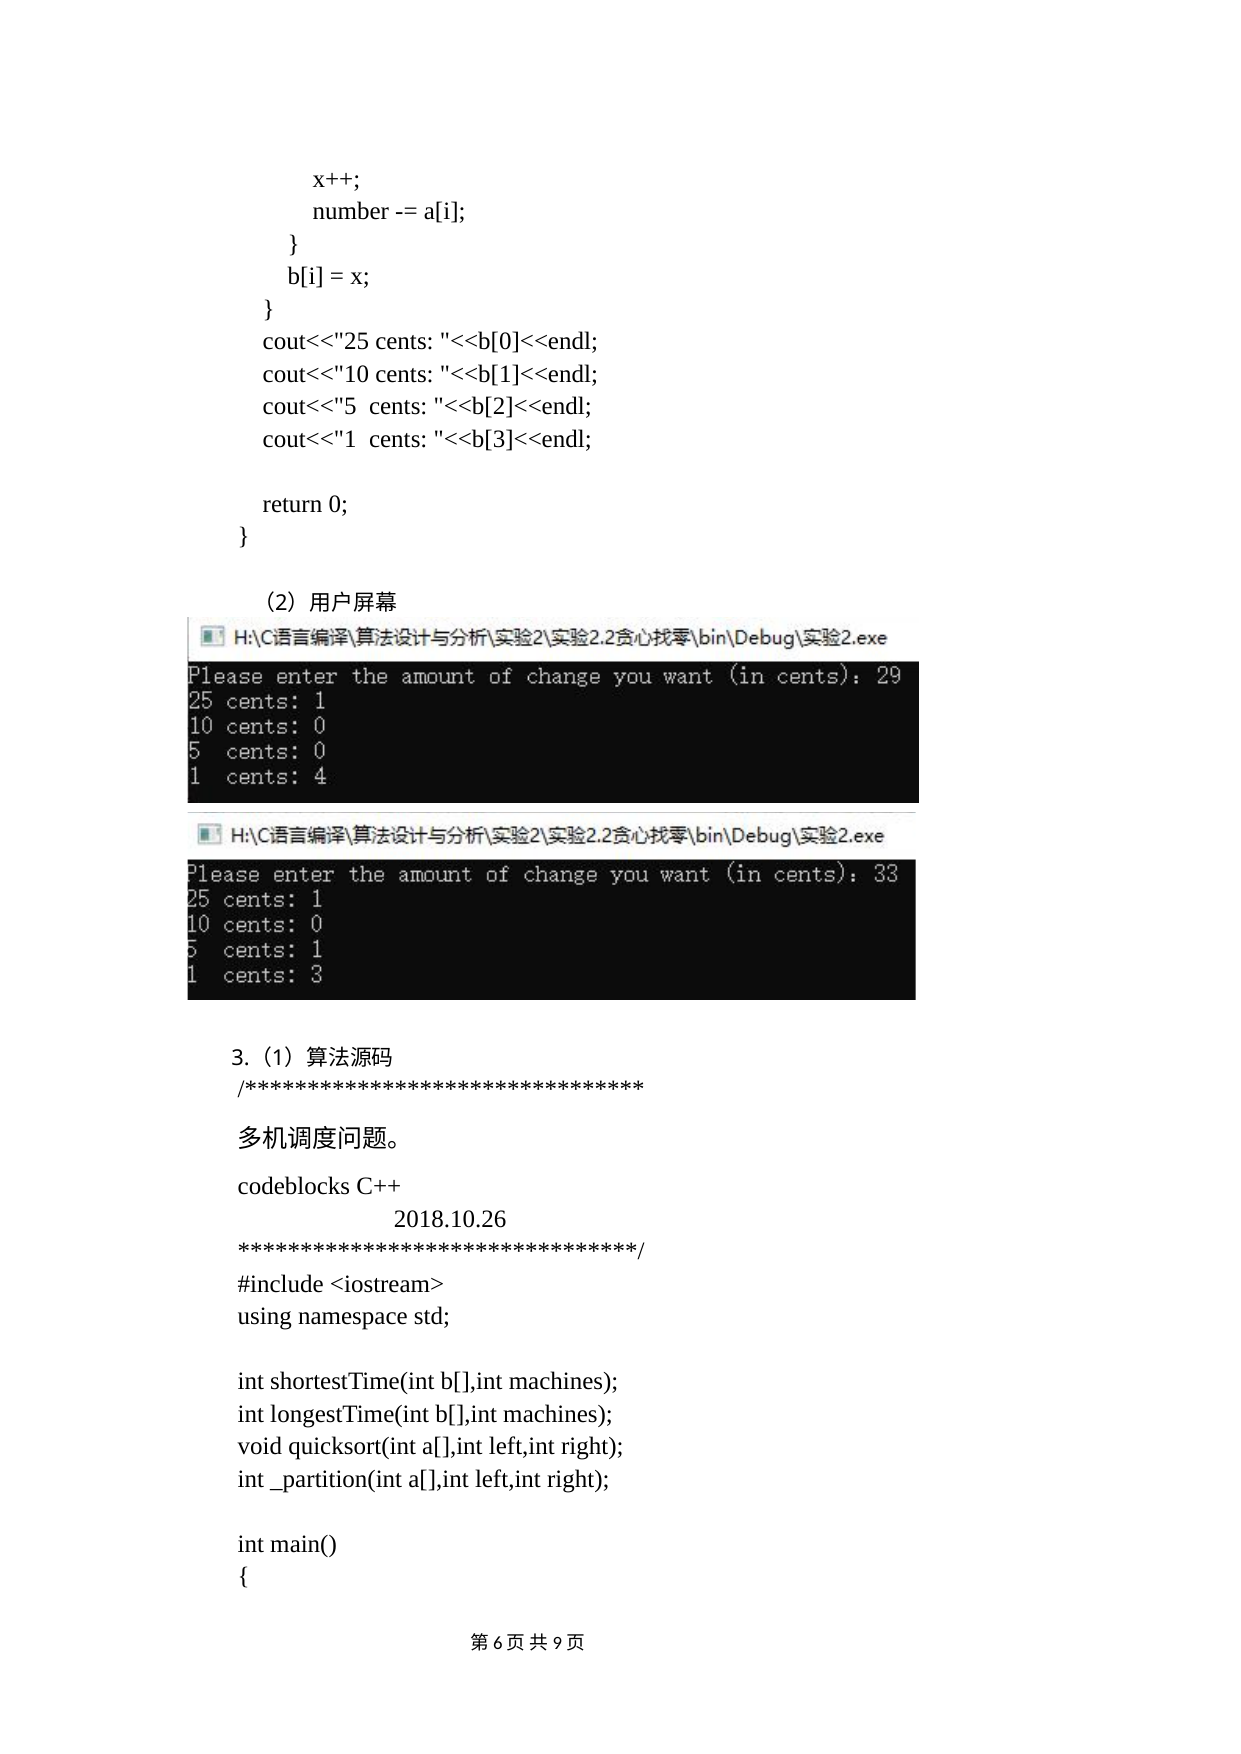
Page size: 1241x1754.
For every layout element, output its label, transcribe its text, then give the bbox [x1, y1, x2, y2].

text 多机调度问题。 [187, 1104, 1053, 1169]
list （2）用户屏幕 [187, 584, 1053, 617]
text } [187, 292, 1053, 324]
text return 0; [187, 487, 1053, 519]
text int _partition(int a[],int left,int right); [187, 1462, 1053, 1494]
text { [187, 1559, 1053, 1592]
text codeblocks C++ [187, 1169, 1053, 1202]
text } [187, 227, 1053, 259]
picture [187, 617, 919, 803]
text using namespace std; [187, 1299, 1053, 1332]
text x++; [187, 162, 1053, 194]
text int shortestTime(int b[],int machines); [187, 1364, 1053, 1397]
text void quicksort(int a[],int left,int right); [187, 1429, 1053, 1462]
text 3.（1）算法源码 [187, 1039, 1053, 1072]
text } [187, 519, 1053, 552]
text cout<<"25 cents: "<<b[0]<<endl; [187, 324, 1053, 357]
text 2018.10.26 [187, 1202, 1053, 1234]
picture [187, 812, 916, 1000]
text cout<<"5 cents: "<<b[2]<<endl; [187, 389, 1053, 422]
text int main() [187, 1527, 1053, 1559]
text #include <iostream> [187, 1267, 1053, 1299]
text cout<<"1 cents: "<<b[3]<<endl; [187, 422, 1053, 454]
text /******************************** [187, 1072, 1053, 1104]
text cout<<"10 cents: "<<b[1]<<endl; [187, 357, 1053, 389]
text int longestTime(int b[],int machines); [187, 1397, 1053, 1429]
text number -= a[i]; [187, 194, 1053, 227]
text ********************************/ [187, 1234, 1053, 1267]
text b[i] = x; [187, 259, 1053, 292]
